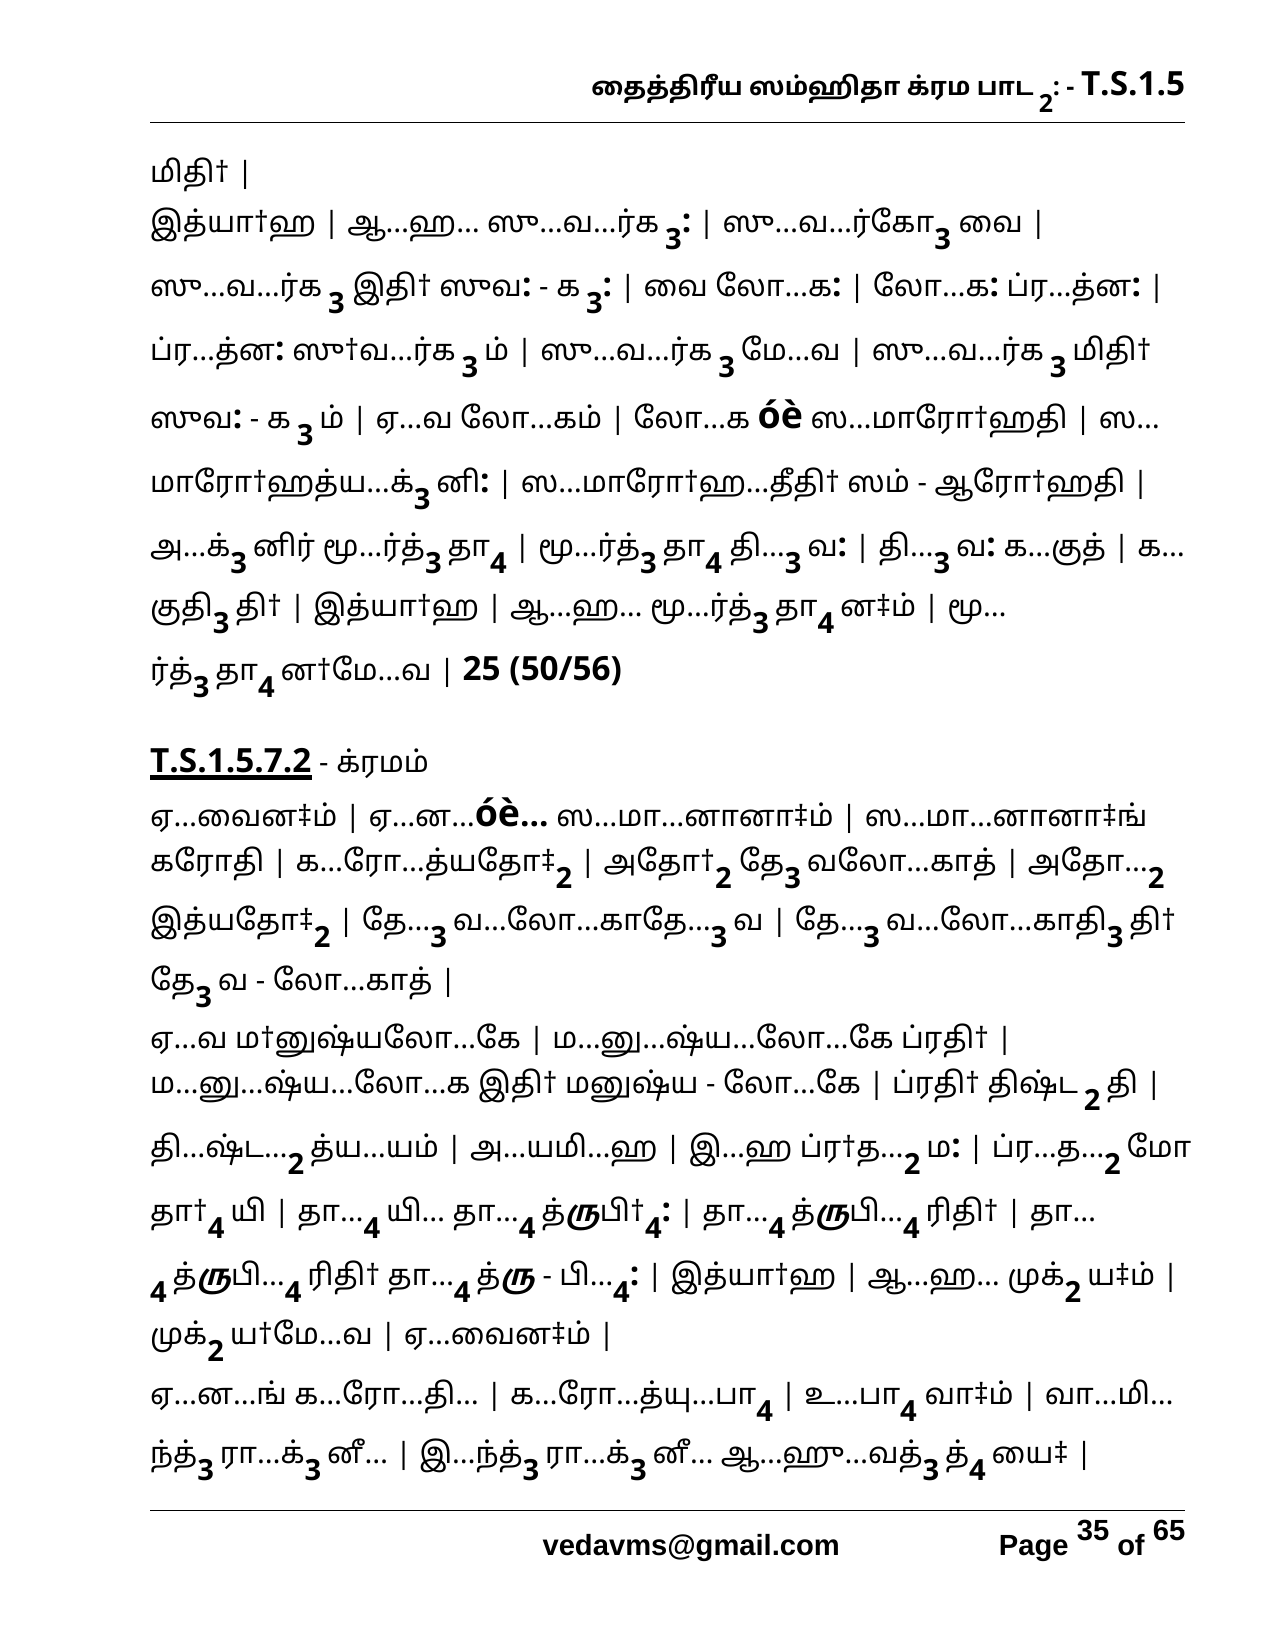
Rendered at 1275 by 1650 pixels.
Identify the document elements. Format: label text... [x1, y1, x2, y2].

text ப்ர…த்ன: ஸு†வ…ர்க3ம் | ஸு…வ…ர்க3மே…வ | ஸு…வ…ர்க3மிதி† ஸுவ: - க3ம் | ஏ…வ லோ…கம் | லோ…கóè ஸ…மாரோ†ஹதி | ஸ…மாரோ†ஹத்ய…க்3னி: | ஸ…மாரோ†ஹ…தீதி† ஸம் - ஆரோ†ஹதி | அ…க்3னிர் மூ…ர்த்3தா4 | மூ…ர்த்3தா4 தி…3வ: | தி…3வ: க…குத் | க…குதி3தி† | இத்யா†ஹ | ஆ…ஹ… மூ…ர்த்3தா4ன‡ம் | மூ…ர்த்3தா4ன†மே…வ | 25 (50/56) [150, 324, 1185, 706]
text T.S.1.5.7.2 - க்ரமம் [150, 737, 1185, 784]
